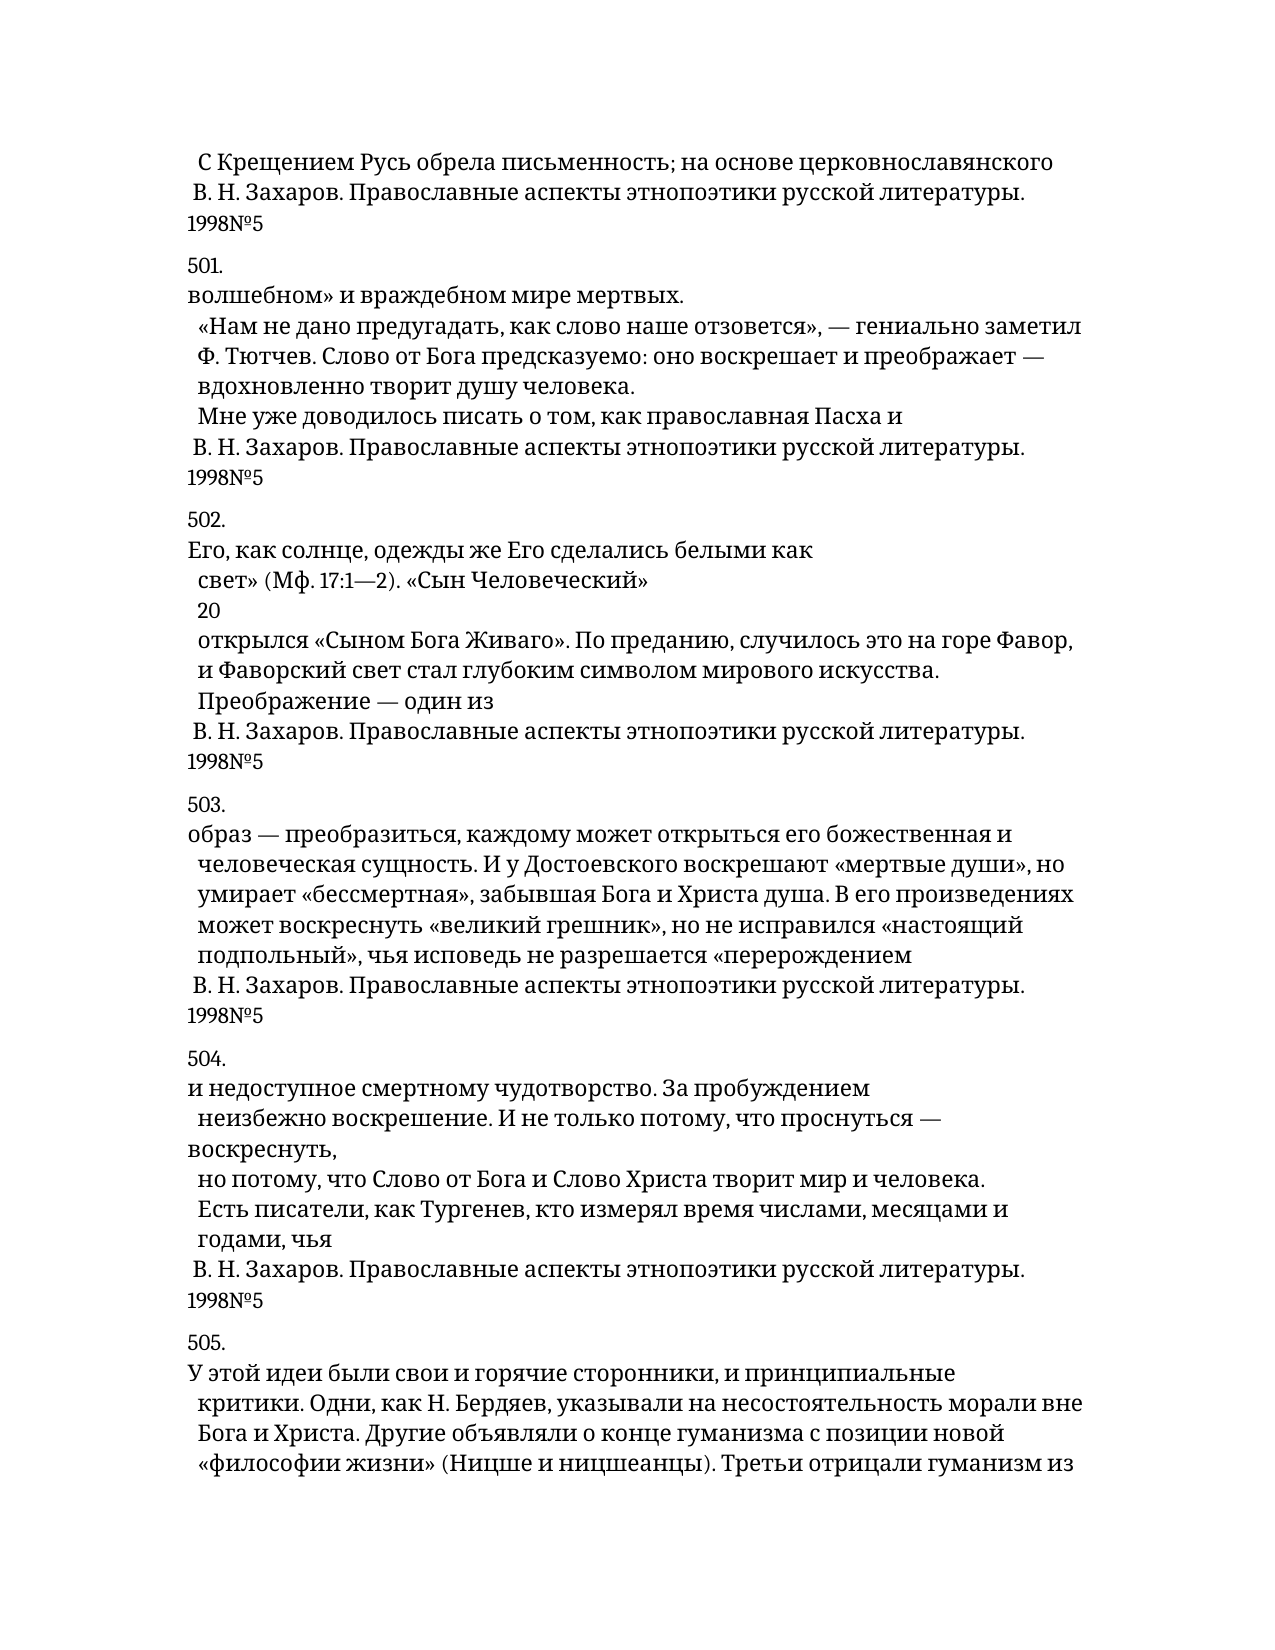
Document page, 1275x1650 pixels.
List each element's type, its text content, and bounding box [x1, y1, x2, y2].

text 502. Его, как солнце, одежды же Его сделались белыми как свет» (Мф. 17:1—2). «Сын Человеческий» 20 открылся «Сыном Бога Живаго». По преданию, случилось это на горе Фавор, и Фаворский свет стал глубоким символом мирового искусства. Преображение — один из В. Н. Захаров. Православные аспекты этнопоэтики русской литературы. 1998№5 [187, 507, 1087, 775]
text 503. образ — преобразиться, каждому может открыться его божественная и человеческая сущность. И у Достоевского воскрешают «мертвые души», но умирает «бессмертная», забывшая Бога и Христа душа. В его произведениях может воскреснуть «великий грешник», но не исправился «настоящий подпольный», чья исповедь не разрешается «перерождением В. Н. Захаров. Православные аспекты этнопоэтики русской литературы. 1998№5 [187, 792, 1087, 1029]
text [187, 1330, 1087, 1477]
text 504. и недоступное смертному чудотворство. За пробуждением неизбежно воскрешение. И не только потому, что проснуться — воскреснуть, но потому, что Слово от Бога и Слово Христа творит мир и человека. Есть писатели, как Тургенев, кто измерял время числами, месяцами и годами, чья В. Н. Захаров. Православные аспекты этнопоэтики русской литературы. 1998№5 [187, 1046, 1087, 1314]
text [187, 150, 1087, 237]
text 501. волшебном» и враждебном мире мертвых. «Нам не дано предугадать, как слово наше отзовется», — гениально заметил Ф. Тютчев. Слово от Бога предсказуемо: оно воскрешает и преображает — вдохновленно творит душу человека. Мне уже доводилось писать о том, как православная Пасха и В. Н. Захаров. Православные аспекты этнопоэтики русской литературы. 1998№5 [187, 253, 1087, 491]
